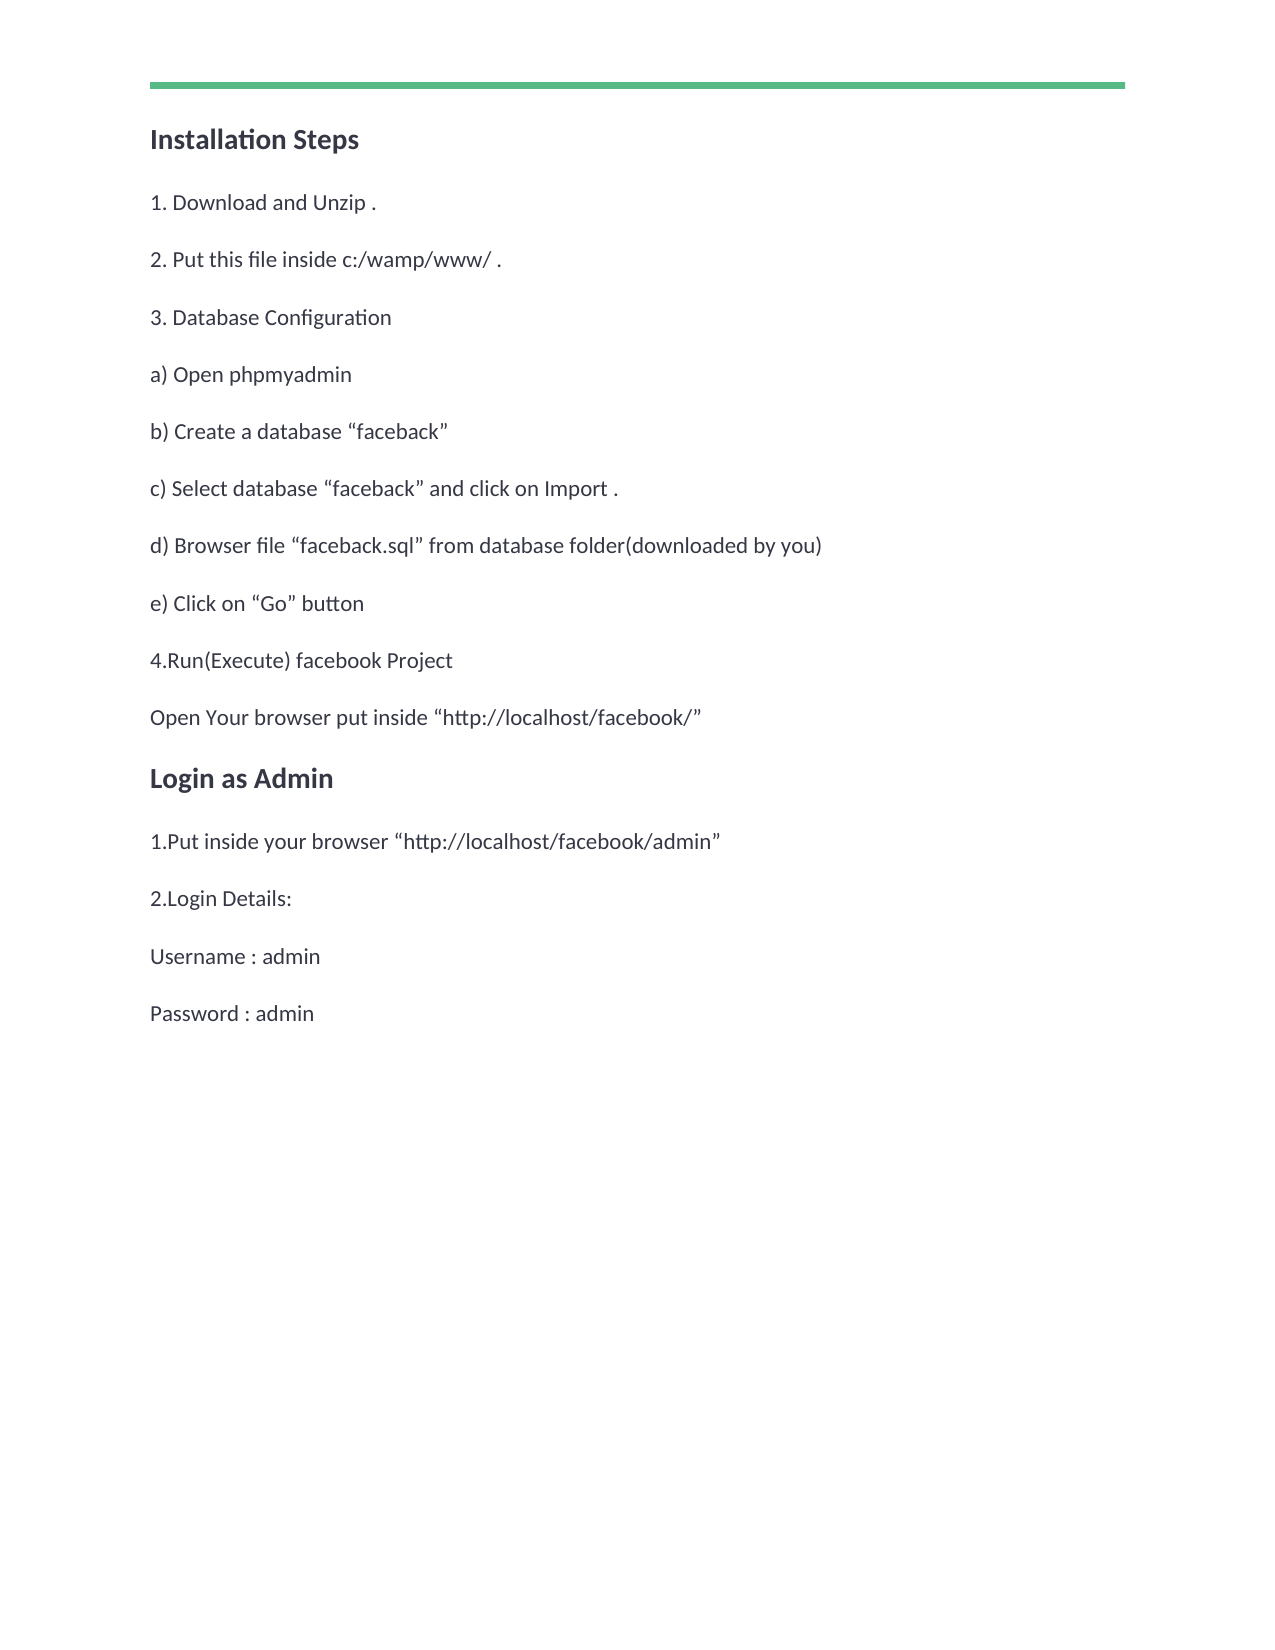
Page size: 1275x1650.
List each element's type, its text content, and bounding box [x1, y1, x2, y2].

text Login as Admin [150, 760, 1125, 796]
text c) Select database “faceback” and click on Import . [150, 474, 1125, 502]
text e) Click on “Go” button [150, 589, 1125, 617]
text Password : admin [150, 999, 1125, 1027]
text Installation Steps [150, 121, 1125, 157]
text 4.Run(Execute) facebook Project [150, 646, 1125, 674]
text b) Create a database “faceback” [150, 417, 1125, 445]
text 2.Login Details: [150, 884, 1125, 913]
text 3. Database Configuration [150, 303, 1125, 331]
text a) Open phpmyadmin [150, 360, 1125, 388]
text Username : admin [150, 942, 1125, 970]
picture [150, 82, 1125, 89]
text Open Your browser put inside “http://localhost/facebook/” [150, 703, 1125, 731]
text 1.Put inside your browser “http://localhost/facebook/admin” [150, 827, 1125, 855]
text 1. Download and Unzip . [150, 188, 1125, 216]
text d) Browser file “faceback.sql” from database folder(downloaded by you) [150, 532, 1125, 559]
text 2. Put this file inside c:/wamp/www/ . [150, 246, 1125, 274]
